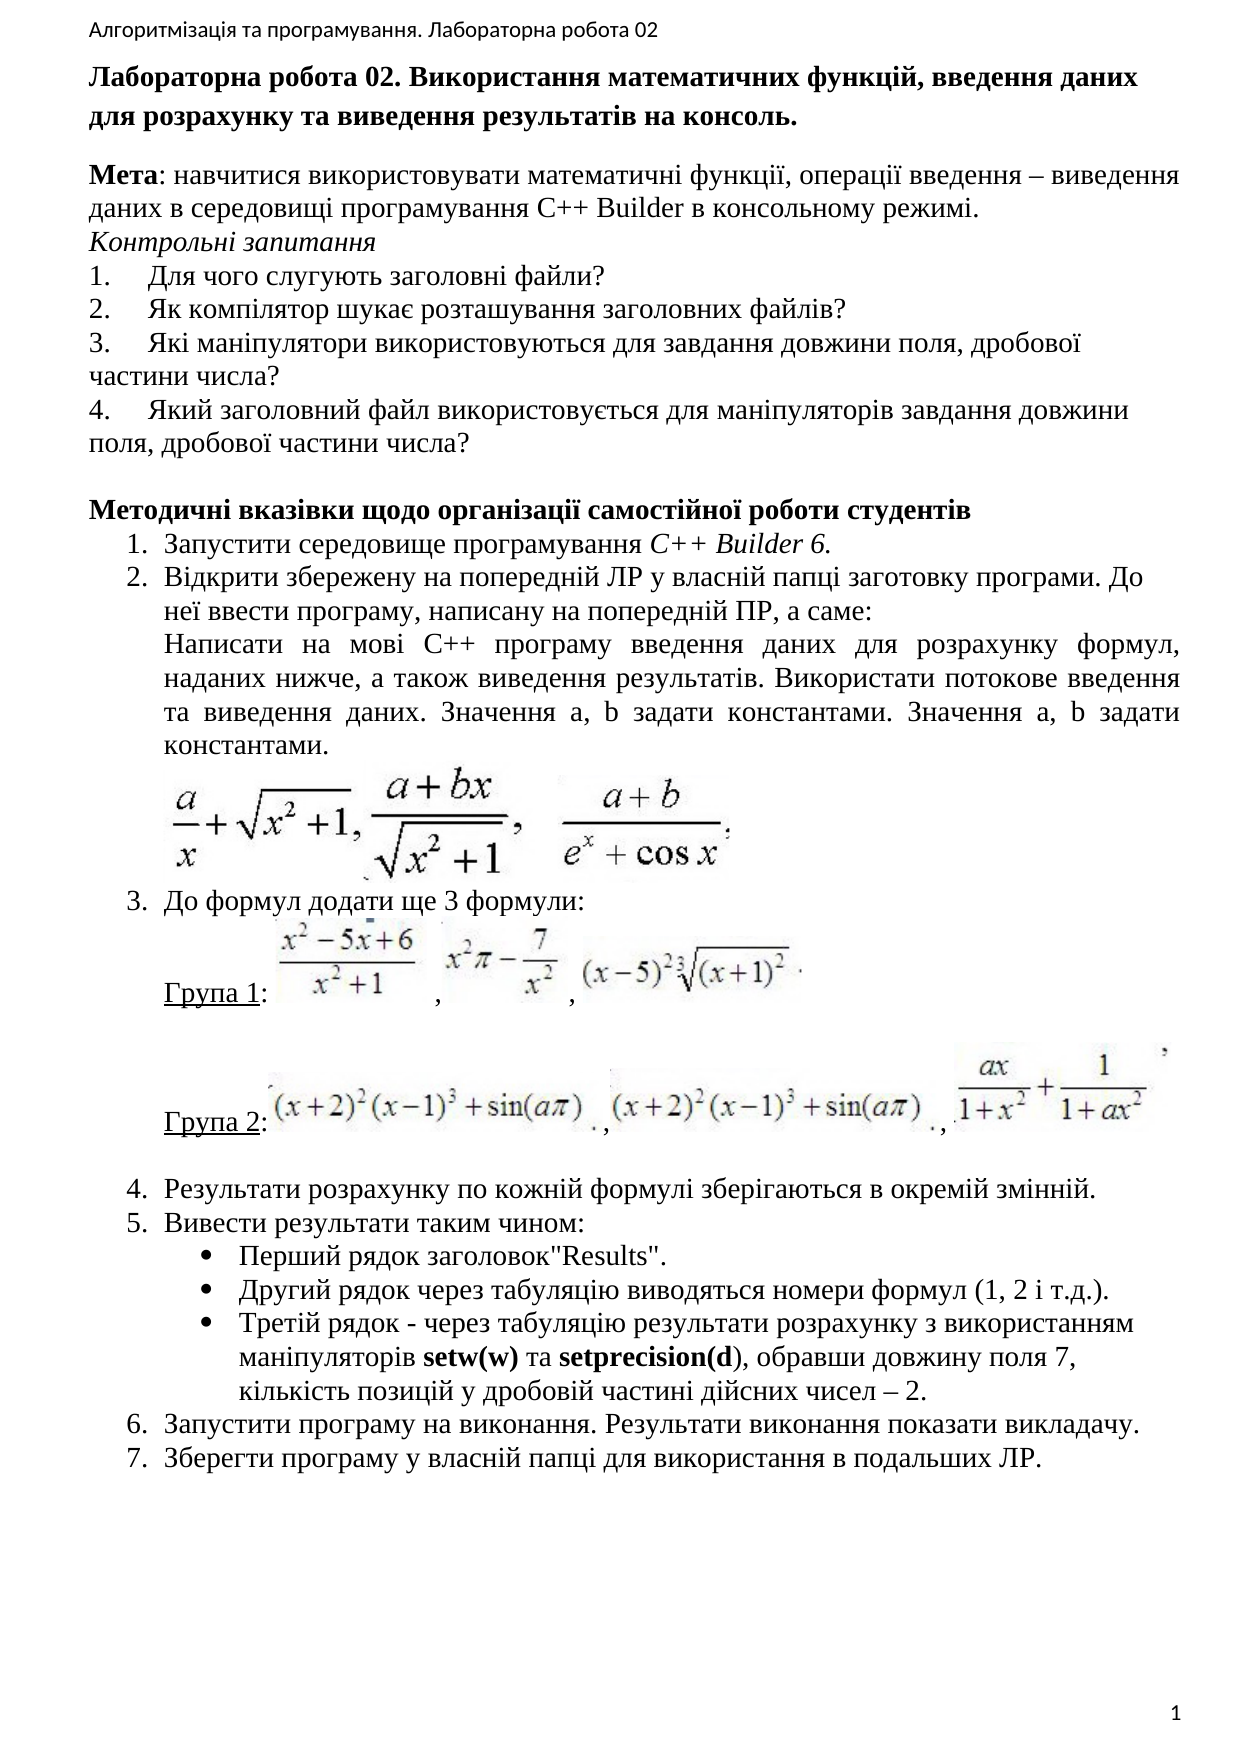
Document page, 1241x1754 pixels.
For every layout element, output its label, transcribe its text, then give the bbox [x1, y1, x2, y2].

list Який заголовний файл використовується для маніпуляторів завдання довжини поля, дробової частини числа? [89, 392, 1181, 459]
list Результати розрахунку по кожній формулі зберігаються в окремій змінній. [126, 1171, 1181, 1205]
text Методичні вказівки щодо організації самостійної роботи студентів [89, 492, 1181, 526]
list Запустити середовище програмування С++ Builder 6. [126, 526, 1181, 559]
picture [268, 1072, 603, 1132]
picture [275, 918, 428, 1003]
list Зберегти програму у власній папці для використання в подальших ЛР. [126, 1440, 1181, 1473]
list Написати на мові С++ програму введення даних для розрахунку формул, наданих нижче, а також виведення результатів. Використати потокове введення та виведення даних. Значення a, b задати константами. Значення a, b задати константами. [164, 627, 1181, 761]
list Як компілятор шукає розташування заголовних файлів? [89, 291, 1181, 325]
list Відкрити збережену на попередній ЛР у власній папці заготовку програми. До неї ввести програму, написану на попередній ПР, а саме: [126, 559, 1181, 627]
picture [610, 1068, 940, 1132]
text Лабораторна робота 02. Використання математичних функцій, введення даних для розрахунку та виведення результатів на консоль. [89, 59, 1181, 131]
picture [582, 936, 802, 1003]
list Перший рядок заголовок"Results". [201, 1238, 1181, 1272]
list Для чого слугують заголовні файли? [89, 258, 1181, 291]
picture [163, 760, 550, 883]
text Мета: навчитися використовувати математичні функції, операції введення – виведення даних в середовищі програмування С++ Builder в консольному режимі. [89, 157, 1181, 224]
list Вивести результати таким чином: [126, 1205, 1181, 1238]
list Третій рядок - через табуляцію результати розрахунку з використанням маніпуляторів setw(w) та setprecision(d), обравши довжину поля 7, кількість позицій у дробовій частині дійсних чисел – 2. [201, 1306, 1181, 1406]
text Контрольні запитання [89, 224, 1181, 258]
list Які маніпулятори використовуються для завдання довжини поля, дробової частини числа? [89, 325, 1181, 392]
list До формул додати ще 3 формули: [126, 883, 1181, 917]
picture [441, 916, 569, 1003]
list Другий рядок через табуляцію виводяться номери формул (1, 2 і т.д.). [201, 1272, 1181, 1306]
picture [954, 1042, 1172, 1132]
picture [557, 775, 730, 883]
list Запустити програму на виконання. Результати виконання показати викладачу. [126, 1406, 1181, 1440]
